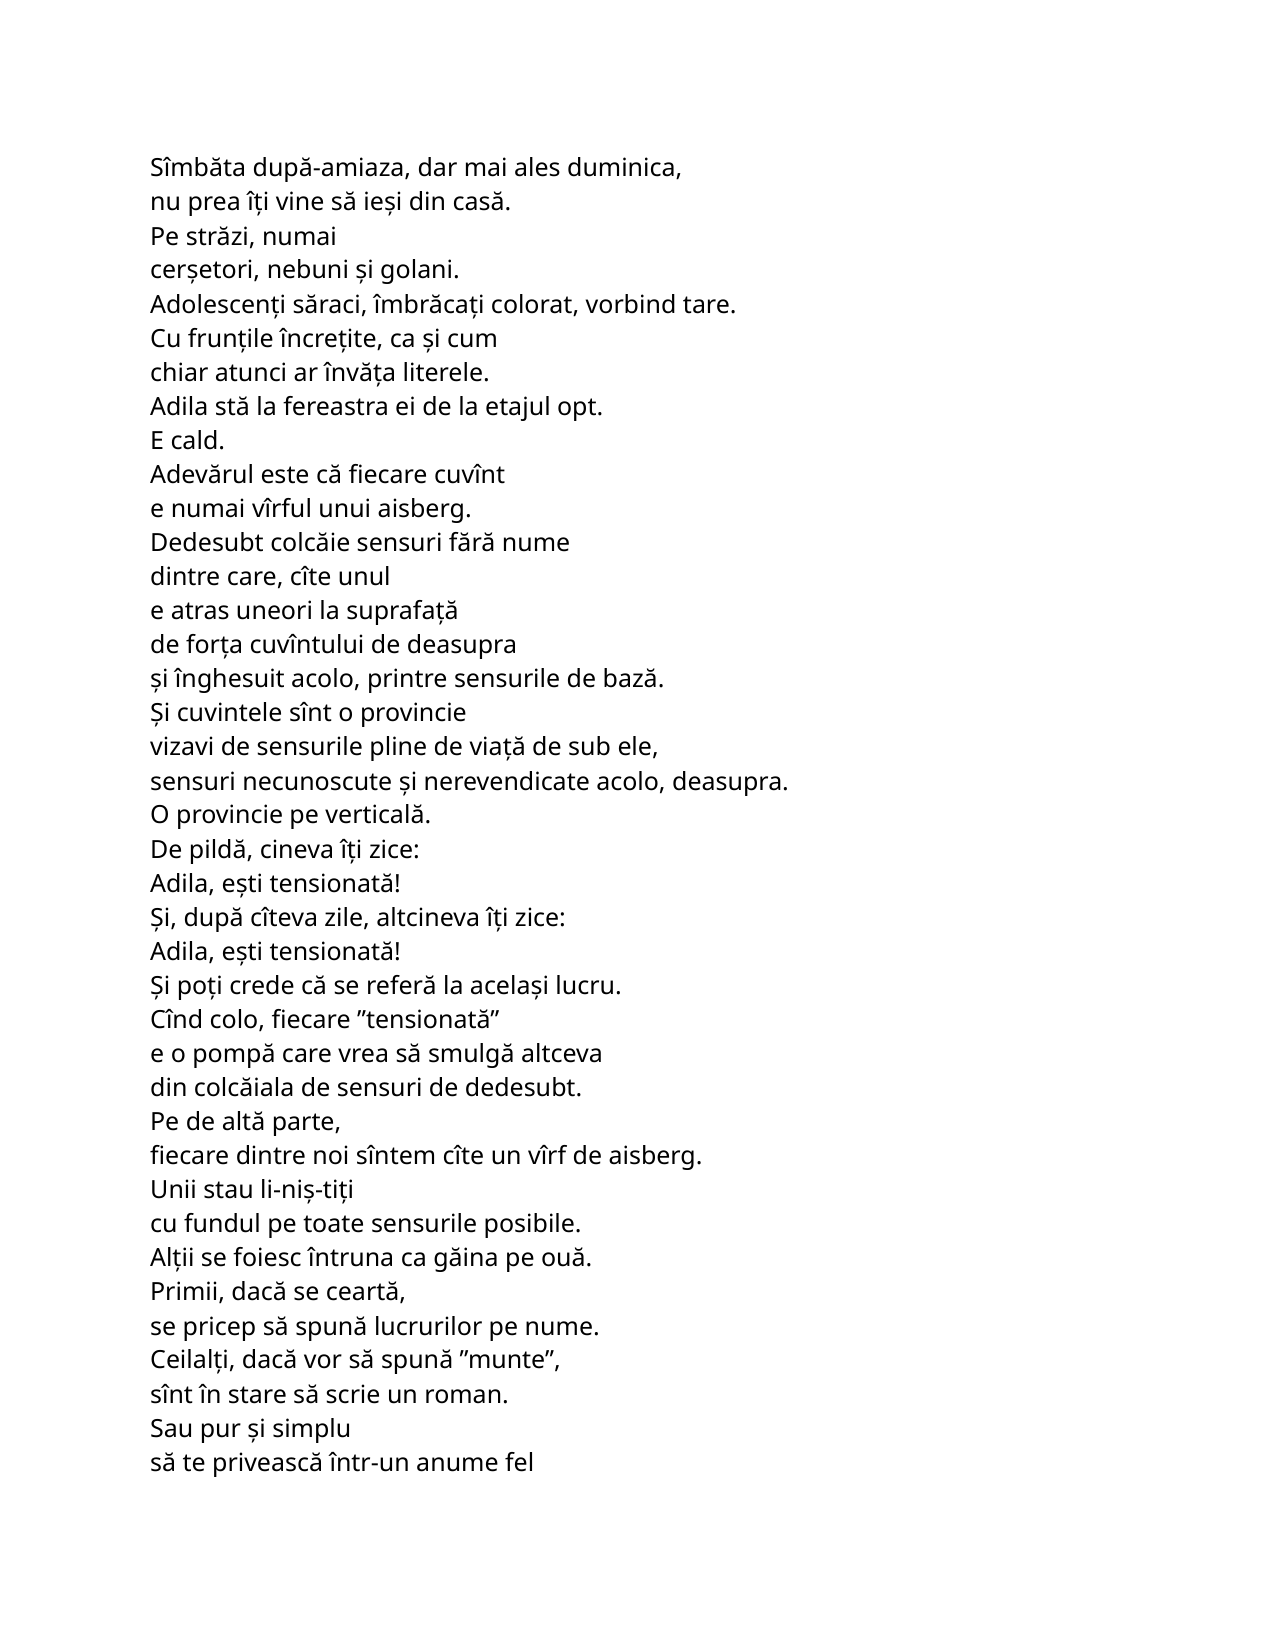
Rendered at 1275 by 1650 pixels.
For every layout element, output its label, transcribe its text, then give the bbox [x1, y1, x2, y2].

text Adila, ești tensionată! [150, 865, 1125, 899]
text De pildă, cineva îți zice: [150, 831, 1125, 865]
text se pricep să spună lucrurilor pe nume. [150, 1308, 1125, 1342]
text nu prea îți vine să ieși din casă. [150, 184, 1125, 218]
text cerșetori, nebuni și golani. [150, 252, 1125, 286]
text Alții se foiesc întruna ca găina pe ouă. [150, 1240, 1125, 1274]
text și înghesuit acolo, printre sensurile de bază. [150, 661, 1125, 695]
text Cînd colo, fiecare ”tensionată” [150, 1002, 1125, 1036]
text Adila, ești tensionată! [150, 933, 1125, 967]
text Unii stau li-niș-tiți [150, 1172, 1125, 1206]
text cu fundul pe toate sensurile posibile. [150, 1206, 1125, 1240]
text să te privească într-un anume fel [150, 1444, 1125, 1478]
text dintre care, cîte unul [150, 559, 1125, 593]
text sînt în stare să scrie un roman. [150, 1376, 1125, 1410]
text Și cuvintele sînt o provincie [150, 695, 1125, 729]
text Primii, dacă se ceartă, [150, 1274, 1125, 1308]
text Cu frunțile încrețite, ca și cum [150, 320, 1125, 354]
text de forța cuvîntului de deasupra [150, 627, 1125, 661]
text Pe de altă parte, [150, 1104, 1125, 1138]
text e atras uneori la suprafață [150, 593, 1125, 627]
text Și poți crede că se referă la același lucru. [150, 967, 1125, 1002]
text Ceilalți, dacă vor să spună ”munte”, [150, 1342, 1125, 1376]
text Sîmbăta după-amiaza, dar mai ales duminica, [150, 150, 1125, 184]
text e o pompă care vrea să smulgă altceva [150, 1036, 1125, 1070]
text e numai vîrful unui aisberg. [150, 491, 1125, 525]
text O provincie pe verticală. [150, 797, 1125, 831]
text Și, după cîteva zile, altcineva îți zice: [150, 899, 1125, 933]
text chiar atunci ar învăța literele. [150, 354, 1125, 388]
text vizavi de sensurile pline de viață de sub ele, [150, 729, 1125, 763]
text Adevărul este că fiecare cuvînt [150, 457, 1125, 491]
text Adila stă la fereastra ei de la etajul opt. [150, 388, 1125, 422]
text E cald. [150, 422, 1125, 457]
text Dedesubt colcăie sensuri fără nume [150, 525, 1125, 559]
text Sau pur și simplu [150, 1410, 1125, 1444]
text fiecare dintre noi sîntem cîte un vîrf de aisberg. [150, 1138, 1125, 1172]
text Adolescenți săraci, îmbrăcați colorat, vorbind tare. [150, 286, 1125, 320]
text sensuri necunoscute și nerevendicate acolo, deasupra. [150, 763, 1125, 797]
text Pe străzi, numai [150, 218, 1125, 252]
text din colcăiala de sensuri de dedesubt. [150, 1070, 1125, 1104]
